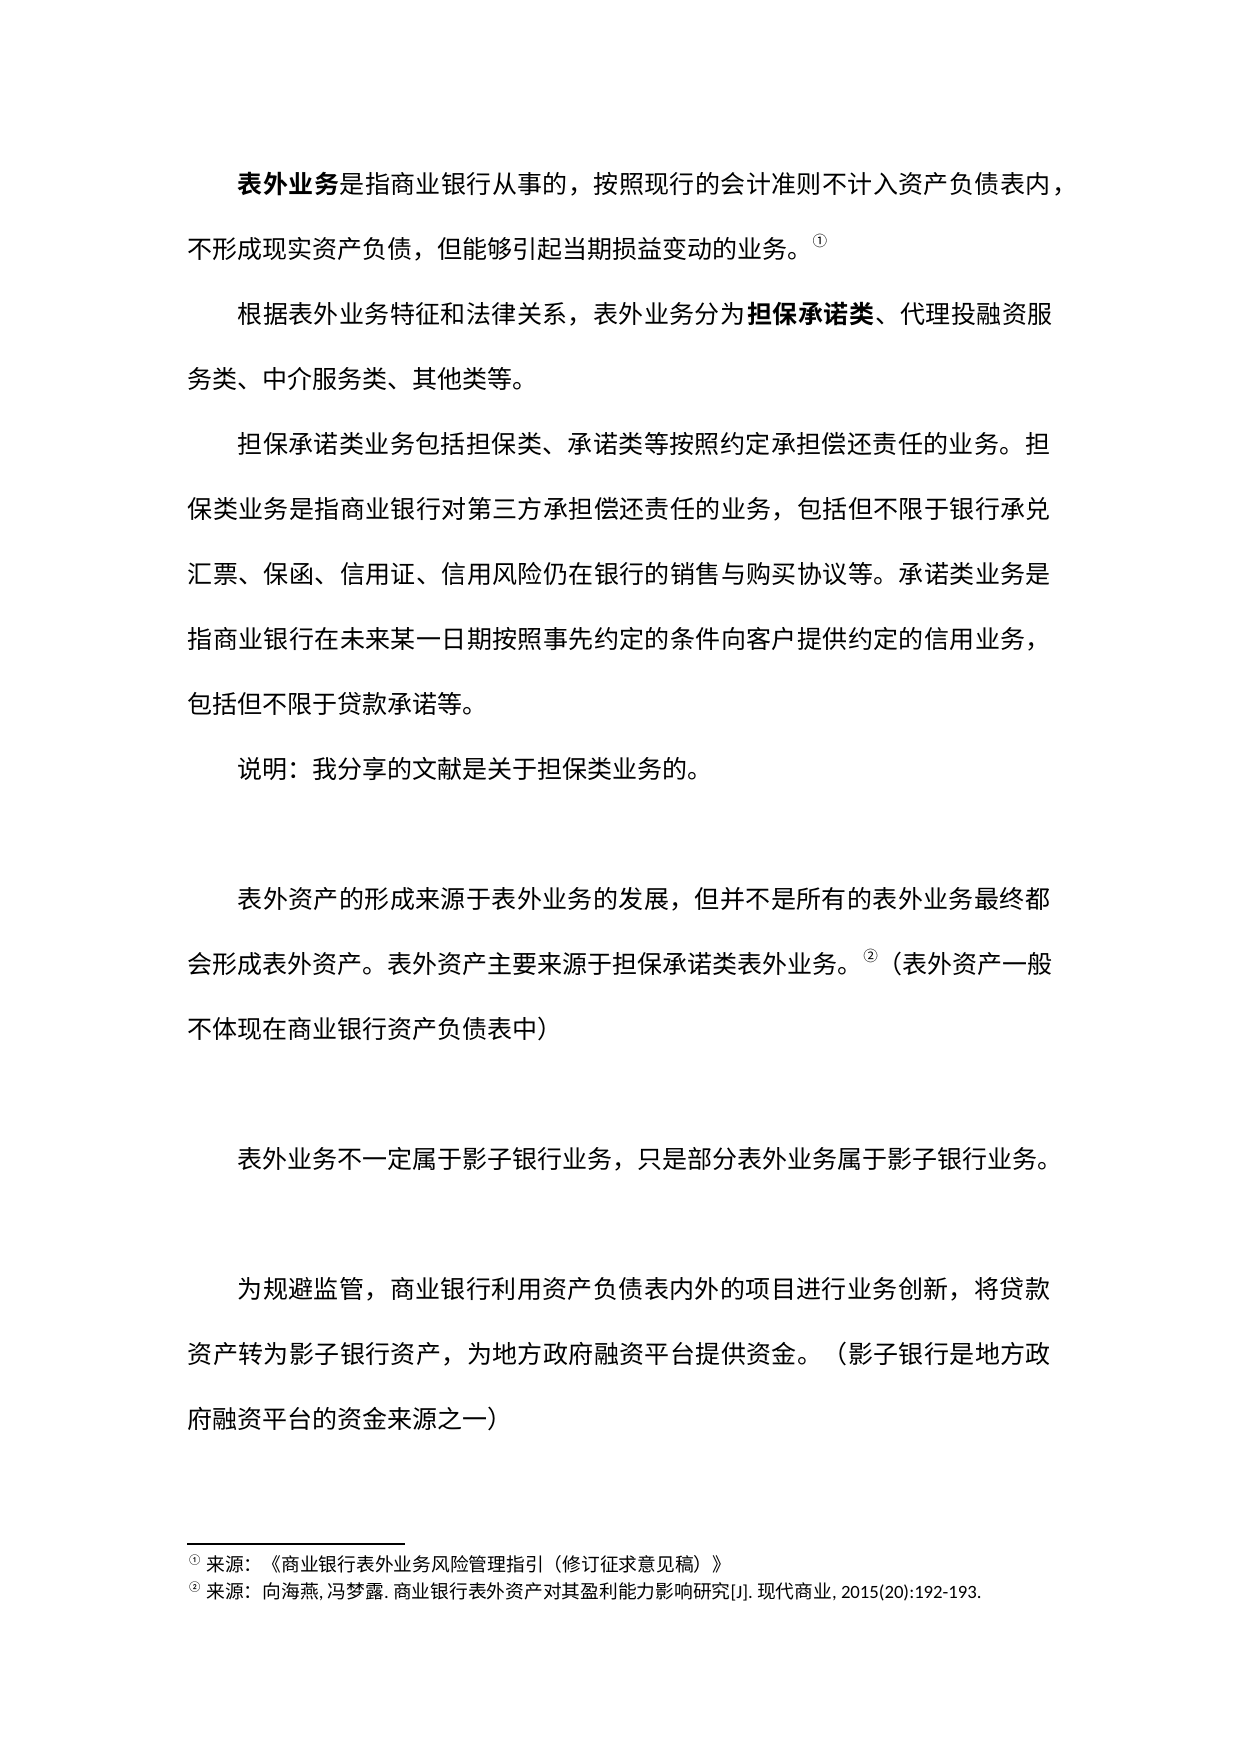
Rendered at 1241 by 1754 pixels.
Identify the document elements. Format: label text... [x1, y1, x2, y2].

text 担保承诺类业务包括担保类、承诺类等按照约定承担偿还责任的业务。担保类业务是指商业银行对第三方承担偿还责任的业务，包括但不限于银行承兑汇票、保函、信用证、信用风险仍在银行的销售与购买协议等。承诺类业务是指商业银行在未来某一日期按照事先约定的条件向客户提供约定的信用业务，包括但不限于贷款承诺等。 [187, 410, 1053, 735]
text 表外业务是指商业银行从事的，按照现行的会计准则不计入资产负债表内，不形成现实资产负债，但能够引起当期损益变动的业务。 [187, 150, 1053, 280]
text 表外资产的形成来源于表外业务的发展，但并不是所有的表外业务最终都会形成表外资产。表外资产主要来源于担保承诺类表外业务。（表外资产一般不体现在商业银行资产负债表中） [187, 865, 1053, 1060]
text 根据表外业务特征和法律关系，表外业务分为担保承诺类、代理投融资服务类、中介服务类、其他类等。 [187, 280, 1053, 410]
text 为规避监管，商业银行利用资产负债表内外的项目进行业务创新，将贷款资产转为影子银行资产，为地方政府融资平台提供资金。（影子银行是地方政府融资平台的资金来源之一） [187, 1255, 1053, 1450]
text 说明：我分享的文献是关于担保类业务的。 [187, 735, 1053, 800]
text 表外业务不一定属于影子银行业务，只是部分表外业务属于影子银行业务。 [187, 1125, 1053, 1190]
